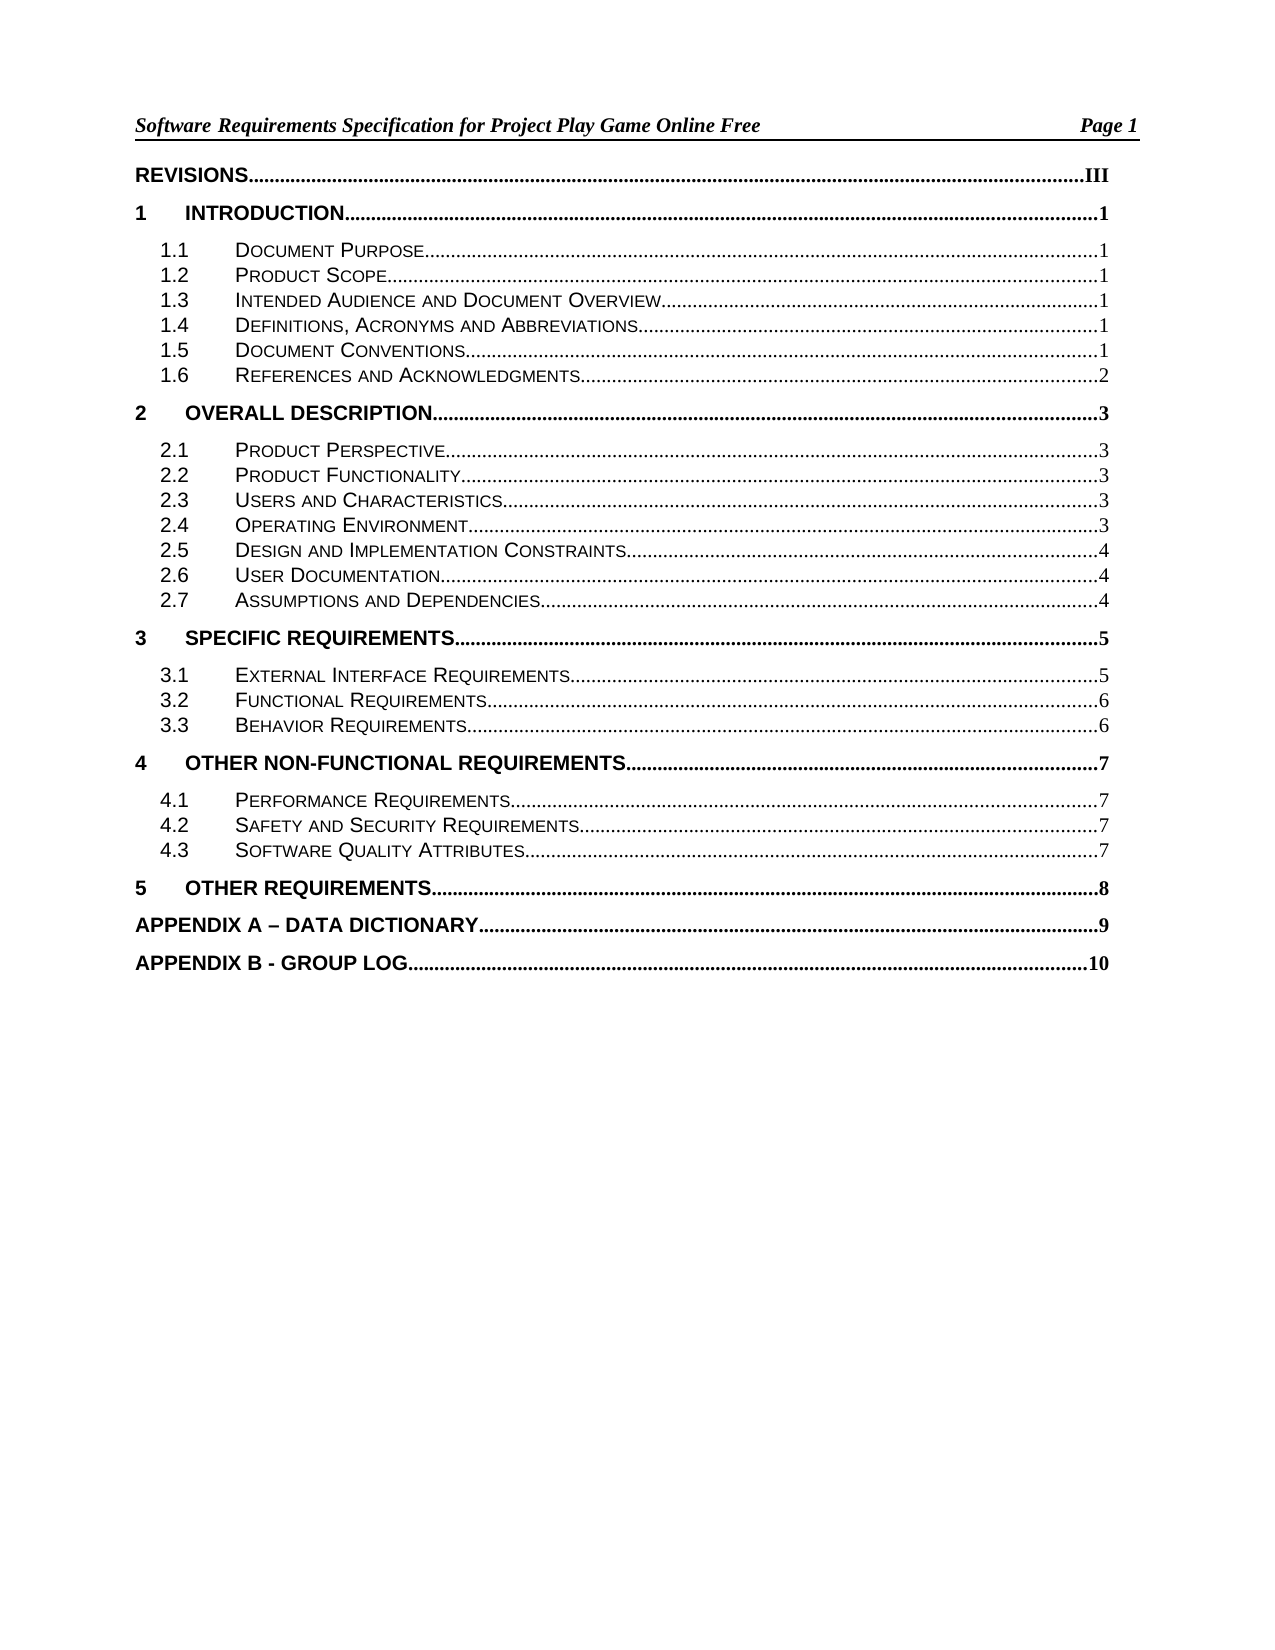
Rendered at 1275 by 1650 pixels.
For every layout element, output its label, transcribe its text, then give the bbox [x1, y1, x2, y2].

text 4.1 Performance Requirements 7 [160, 787, 1140, 812]
text Revisions iii [135, 162, 1140, 187]
text 1.5 Document Conventions 1 [160, 337, 1140, 362]
text 2.3 Users and Characteristics 3 [160, 487, 1140, 512]
text 1.2 Product Scope 1 [160, 262, 1140, 287]
text 3 Specific Requirements 5 [135, 625, 1140, 650]
text Appendix A – Data Dictionary 9 [135, 912, 1140, 937]
text 2.4 Operating Environment 3 [160, 512, 1140, 537]
text 2.7 Assumptions and Dependencies 4 [160, 587, 1140, 612]
text 3.1 External Interface Requirements 5 [160, 662, 1140, 687]
text 1 Introduction 1 [135, 200, 1140, 225]
text 4.3 Software Quality Attributes 7 [160, 837, 1140, 862]
text 2.6 User Documentation 4 [160, 562, 1140, 587]
text 3.2 Functional Requirements 6 [160, 687, 1140, 712]
text 2.1 Product Perspective 3 [160, 437, 1140, 462]
text 2.5 Design and Implementation Constraints 4 [160, 537, 1140, 562]
text 1.3 Intended Audience and Document Overview 1 [160, 287, 1140, 312]
text Appendix B - Group Log 10 [135, 950, 1140, 975]
text 3.3 Behavior Requirements 6 [160, 712, 1140, 737]
text 2 Overall Description 3 [135, 400, 1140, 425]
text 5 Other Requirements 8 [135, 875, 1140, 900]
text 1.4 Definitions, Acronyms and Abbreviations 1 [160, 312, 1140, 337]
text 2.2 Product Functionality 3 [160, 462, 1140, 487]
text 4.2 Safety and Security Requirements 7 [160, 812, 1140, 837]
text 1.6 References and Acknowledgments 2 [160, 362, 1140, 387]
text 1.1 Document Purpose 1 [160, 237, 1140, 262]
text 4 Other Non-functional Requirements 7 [135, 750, 1140, 775]
